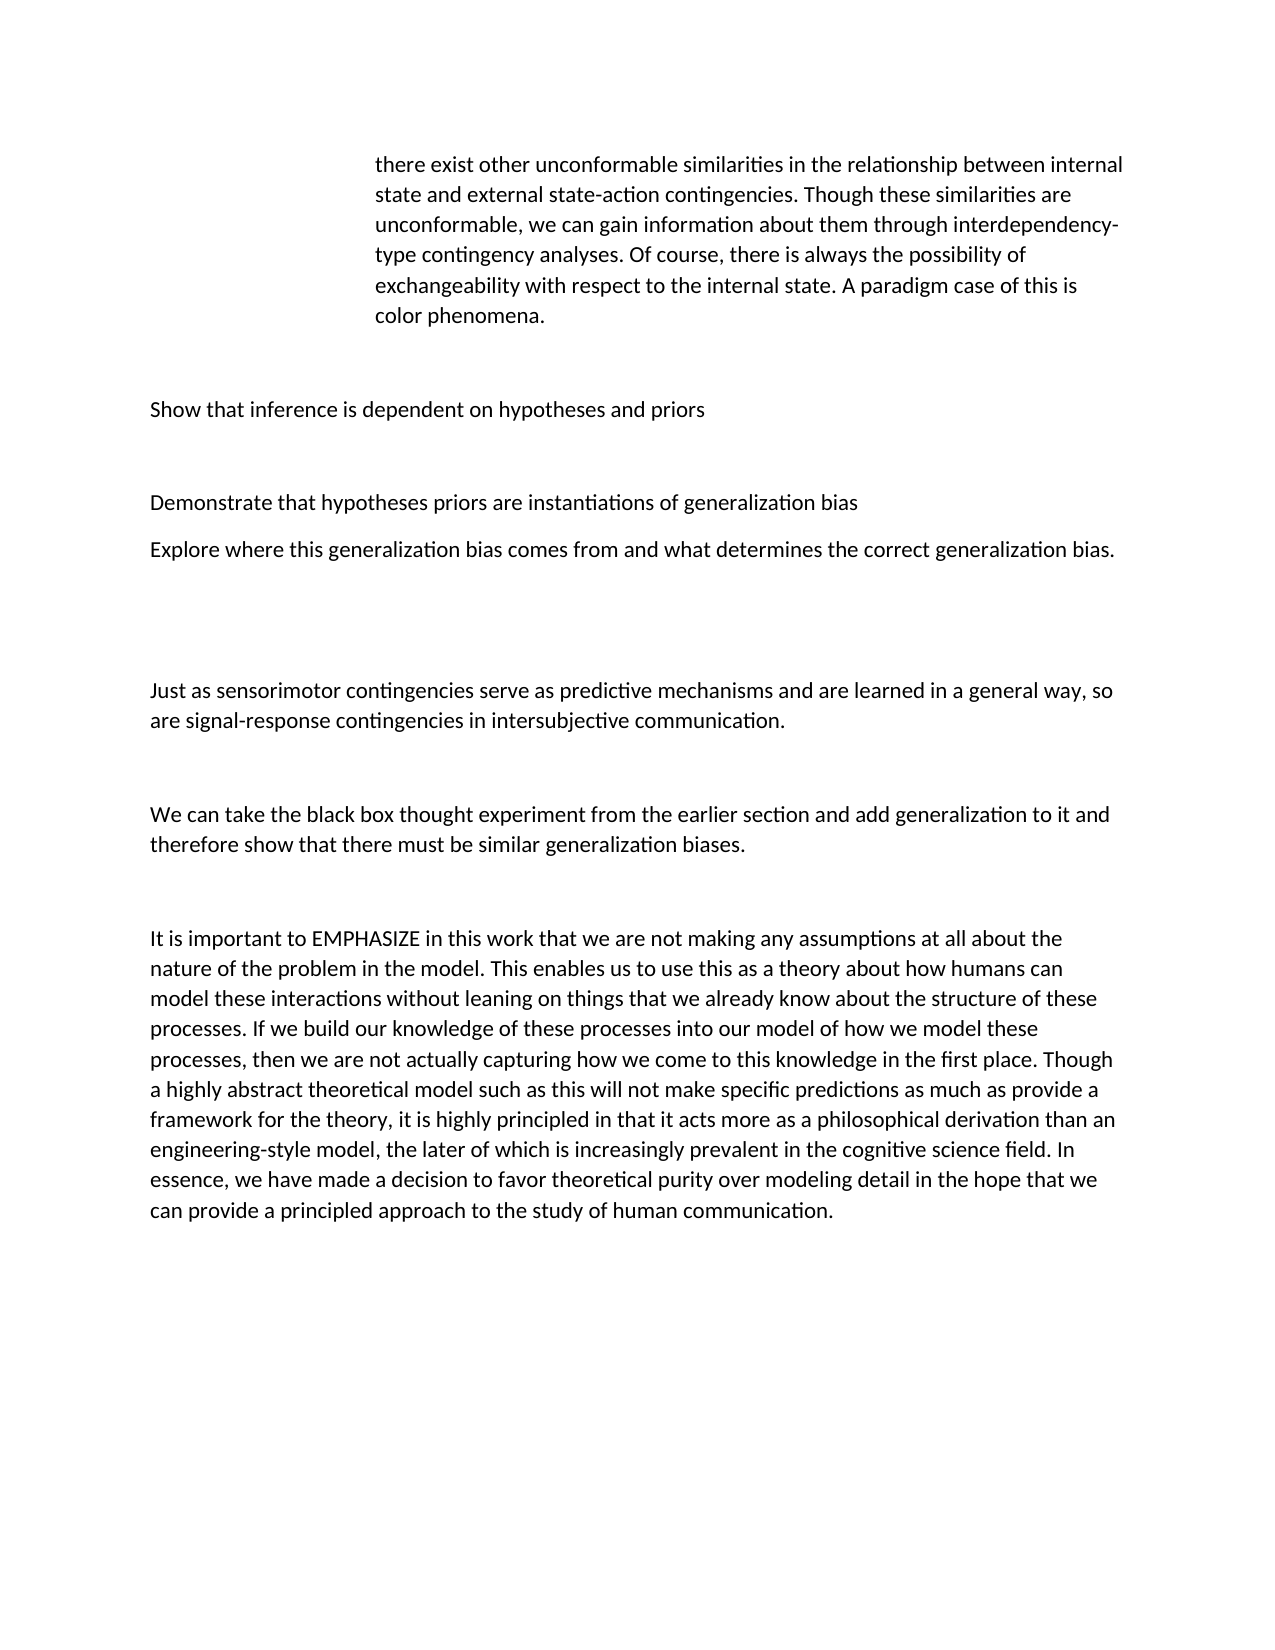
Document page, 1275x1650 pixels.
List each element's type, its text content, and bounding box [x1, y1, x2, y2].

text Show that inference is dependent on hypotheses and priors [150, 395, 1125, 423]
text We can take the black box thought experiment from the earlier section and add generalization to it and therefore show that there must be similar generalization biases. [150, 800, 1125, 858]
text It is important to EMPHASIZE in this work that we are not making any assumptions at all about the nature of the problem in the model. This enables us to use this as a theory about how humans can model these interactions without leaning on things that we already know about the structure of these processes. If we build our knowledge of these processes into our model of how we model these processes, then we are not actually capturing how we come to this knowledge in the first place. Though a highly abstract theoretical model such as this will not make specific predictions as much as provide a framework for the theory, it is highly principled in that it acts more as a philosophical derivation than an engineering-style model, the later of which is increasingly prevalent in the cognitive science field. In essence, we have made a decision to favor theoretical purity over modeling detail in the hope that we can provide a principled approach to the study of human communication. [150, 924, 1125, 1224]
text Explore where this generalization bias comes from and what determines the correct generalization bias. [150, 535, 1125, 563]
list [337, 150, 1125, 329]
text Demonstrate that hypotheses priors are instantiations of generalization bias [150, 488, 1125, 517]
text Just as sensorimotor contingencies serve as predictive mechanisms and are learned in a general way, so are signal-response contingencies in intersubjective communication. [150, 676, 1125, 734]
